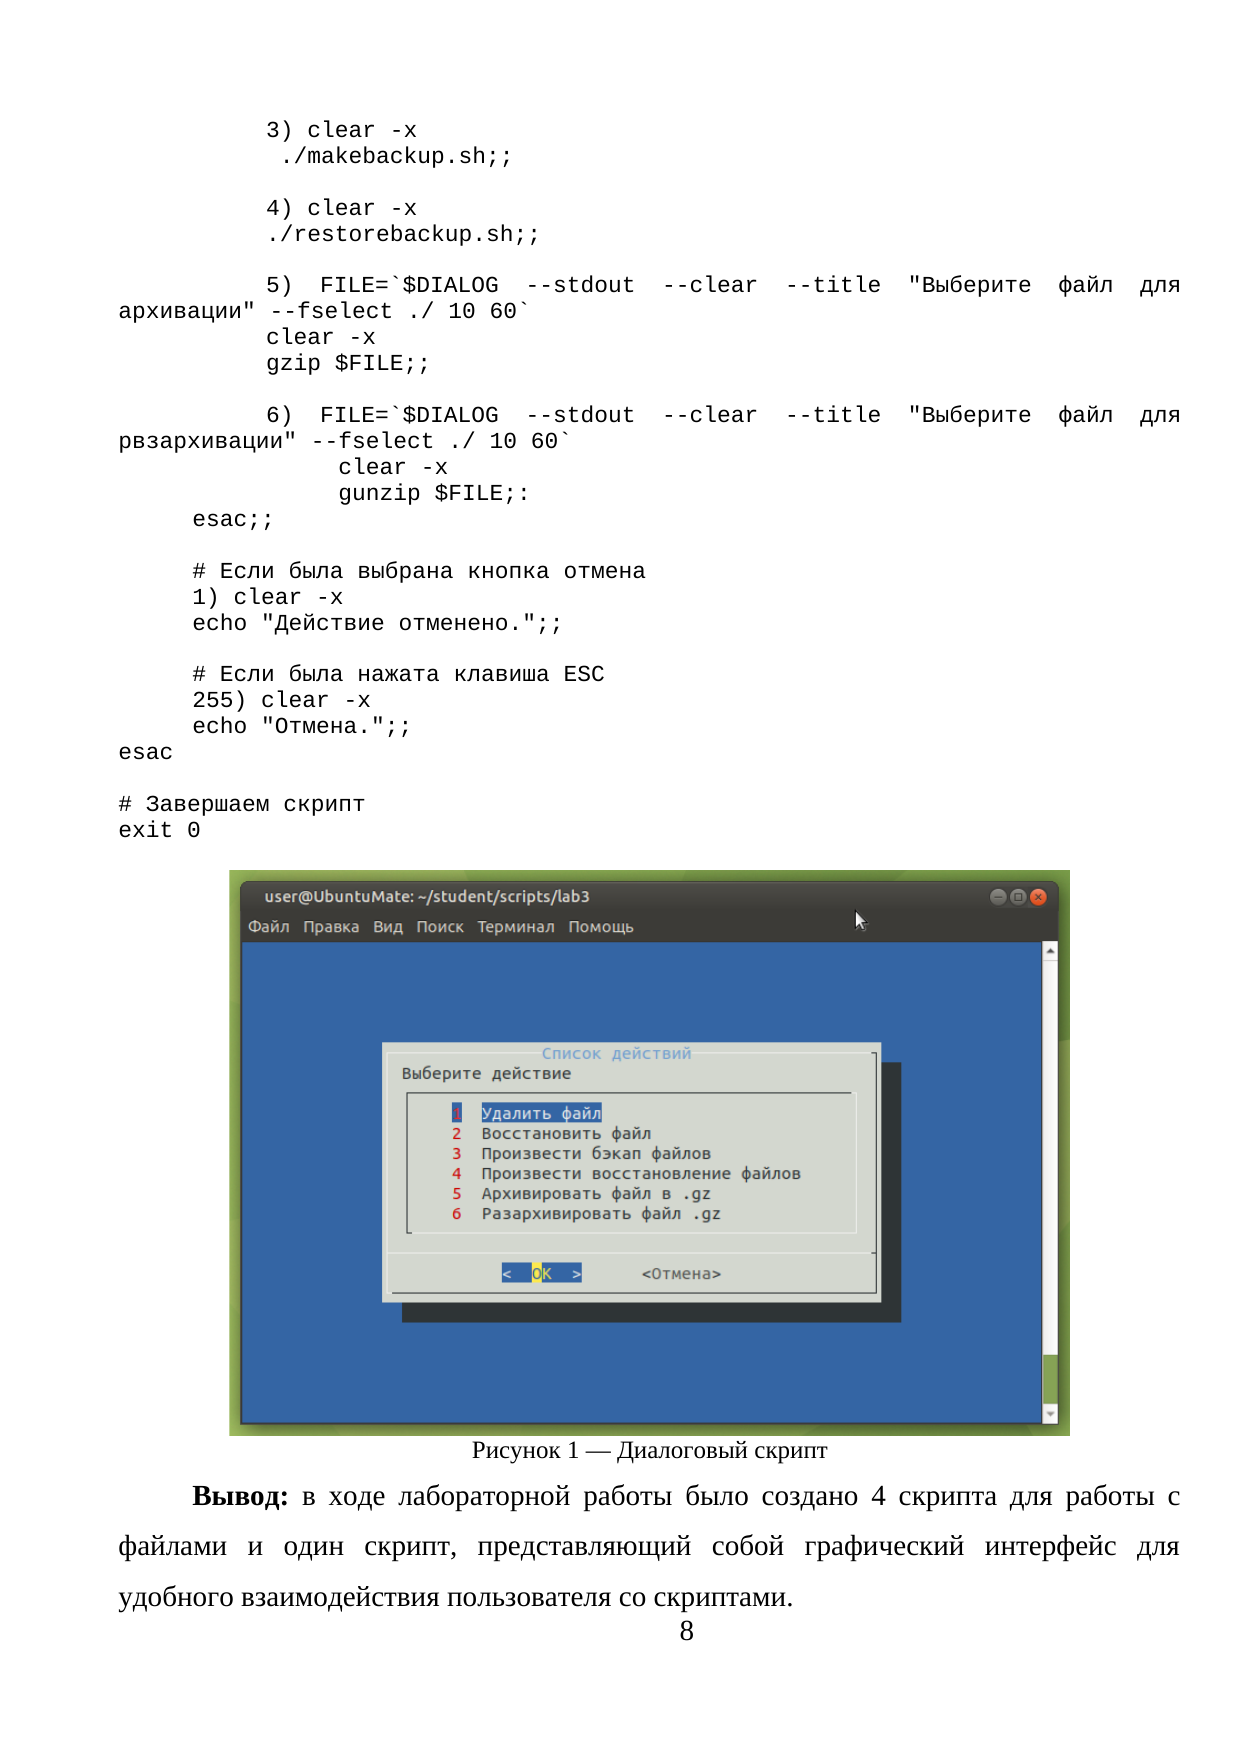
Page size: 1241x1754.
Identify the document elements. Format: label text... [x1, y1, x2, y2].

text ./makebackup.sh;; [118, 144, 1181, 170]
text gzip $FILE;; [118, 352, 1181, 377]
text ./restorebackup.sh;; [118, 222, 1181, 248]
text exit 0 [118, 818, 1181, 844]
text clear -x [118, 455, 1181, 481]
picture [229, 870, 1070, 1436]
text Вывод: в ходе лабораторной работы было создано 4 скрипта для работы с файлами и один скрипт, представляющий собой графический интерфейс для удобного взаимодействия пользователя со скриптами. [118, 1478, 1181, 1612]
text echo "Отмена.";; [118, 715, 1181, 741]
text 5) FILE=`$DIALOG --stdout --clear --title "Выберите файл для архивации" --fselect ./ 10 60` [118, 274, 1181, 326]
text gunzip $FILE;: [118, 481, 1181, 507]
text 255) clear -x [118, 689, 1181, 715]
text # Если была нажата клавиша ESC [118, 663, 1181, 689]
text 3) clear -x [118, 118, 1181, 144]
text 4) clear -x [118, 196, 1181, 222]
text 1) clear -x [118, 585, 1181, 611]
text 6) FILE=`$DIALOG --stdout --clear --title "Выберите файл для рвзархивации" --fselect ./ 10 60` [118, 403, 1181, 455]
text echo "Действие отменено.";; [118, 611, 1181, 637]
text # Если была выбрана кнопка отмена [118, 559, 1181, 585]
text esac;; [118, 507, 1181, 533]
text clear -x [118, 326, 1181, 352]
text esac [118, 741, 1181, 767]
text # Завершаем скрипт [118, 792, 1181, 818]
text Рисунок 1 — Диалоговый скрипт [118, 1435, 1181, 1464]
